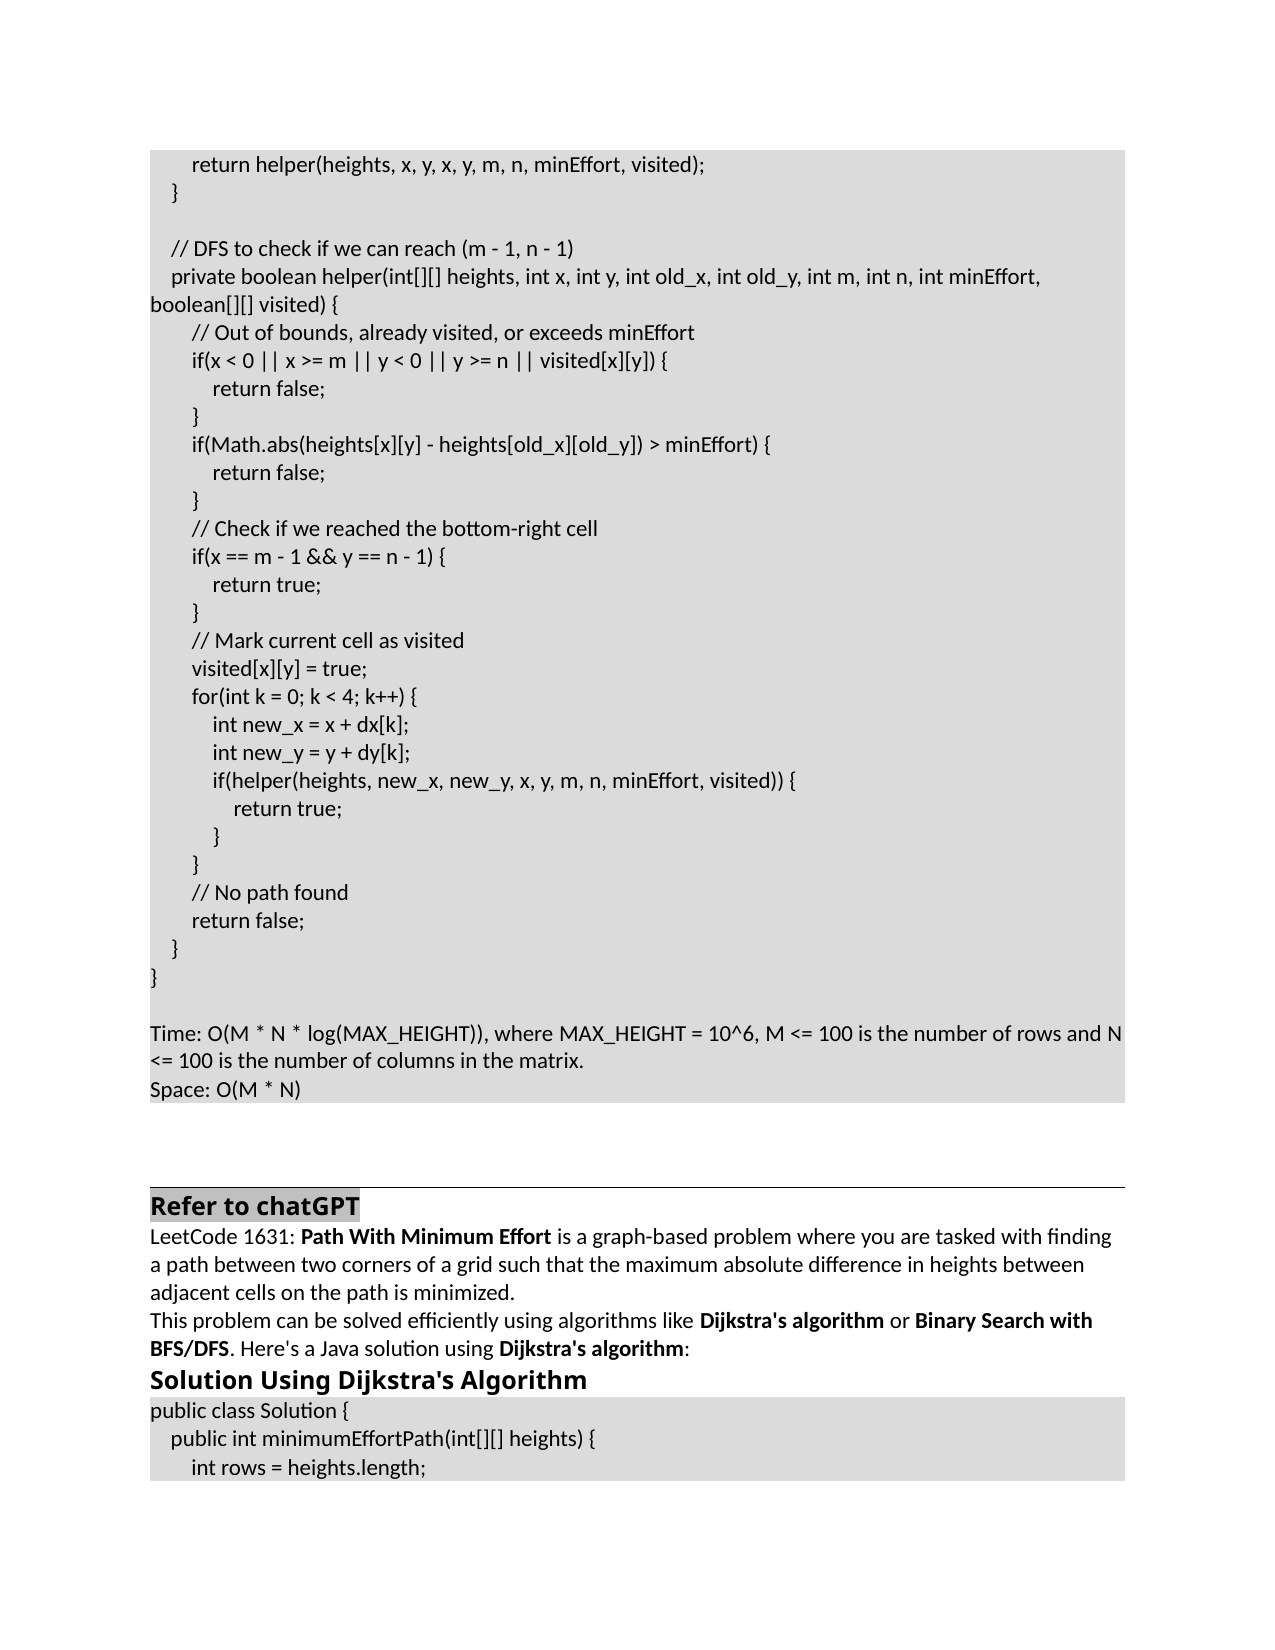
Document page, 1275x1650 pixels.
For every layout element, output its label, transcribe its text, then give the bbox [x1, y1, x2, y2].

text } [150, 963, 1125, 991]
text if(x == m - 1 && y == n - 1) { [150, 542, 1125, 570]
text public class Solution { [150, 1397, 1125, 1424]
text return false; [150, 458, 1125, 486]
text } [150, 178, 1125, 206]
text int new_y = y + dy[k]; [150, 738, 1125, 766]
text This problem can be solved efficiently using algorithms like Dijkstra's algorithm or Binary Search with BFS/DFS. Here's a Java solution using Dijkstra's algorithm: [150, 1306, 1125, 1362]
text int new_x = x + dx[k]; [150, 710, 1125, 738]
text return helper(heights, x, y, x, y, m, n, minEffort, visited); [150, 150, 1125, 178]
text } [150, 934, 1125, 963]
text if(helper(heights, new_x, new_y, x, y, m, n, minEffort, visited)) { [150, 766, 1125, 794]
text private boolean helper(int[][] heights, int x, int y, int old_x, int old_y, int m, int n, int minEffort, boolean[][] visited) { [150, 262, 1125, 318]
text return true; [150, 570, 1125, 598]
text Space: O(M * N) [150, 1075, 1125, 1103]
text int rows = heights.length; [150, 1453, 1125, 1481]
text // Check if we reached the bottom-right cell [150, 514, 1125, 542]
text for(int k = 0; k < 4; k++) { [150, 682, 1125, 710]
text LeetCode 1631: Path With Minimum Effort is a graph-based problem where you are tasked with finding a path between two corners of a grid such that the maximum absolute difference in heights between adjacent cells on the path is minimized. [150, 1222, 1125, 1306]
text public int minimumEffortPath(int[][] heights) { [150, 1424, 1125, 1453]
text // DFS to check if we can reach (m - 1, n - 1) [150, 234, 1125, 262]
text } [150, 598, 1125, 626]
text } [150, 402, 1125, 430]
text visited[x][y] = true; [150, 654, 1125, 682]
text } [150, 851, 1125, 878]
text if(Math.abs(heights[x][y] - heights[old_x][old_y]) > minEffort) { [150, 430, 1125, 458]
text return false; [150, 374, 1125, 402]
text Time: O(M * N * log(MAX_HEIGHT)), where MAX_HEIGHT = 10^6, M <= 100 is the number of rows and N <= 100 is the number of columns in the matrix. [150, 1019, 1125, 1075]
text // Out of bounds, already visited, or exceeds minEffort [150, 318, 1125, 346]
text return true; [150, 794, 1125, 822]
text if(x < 0 || x >= m || y < 0 || y >= n || visited[x][y]) { [150, 346, 1125, 374]
text } [150, 486, 1125, 514]
text return false; [150, 907, 1125, 934]
text // No path found [150, 878, 1125, 907]
text // Mark current cell as visited [150, 626, 1125, 654]
text } [150, 822, 1125, 851]
